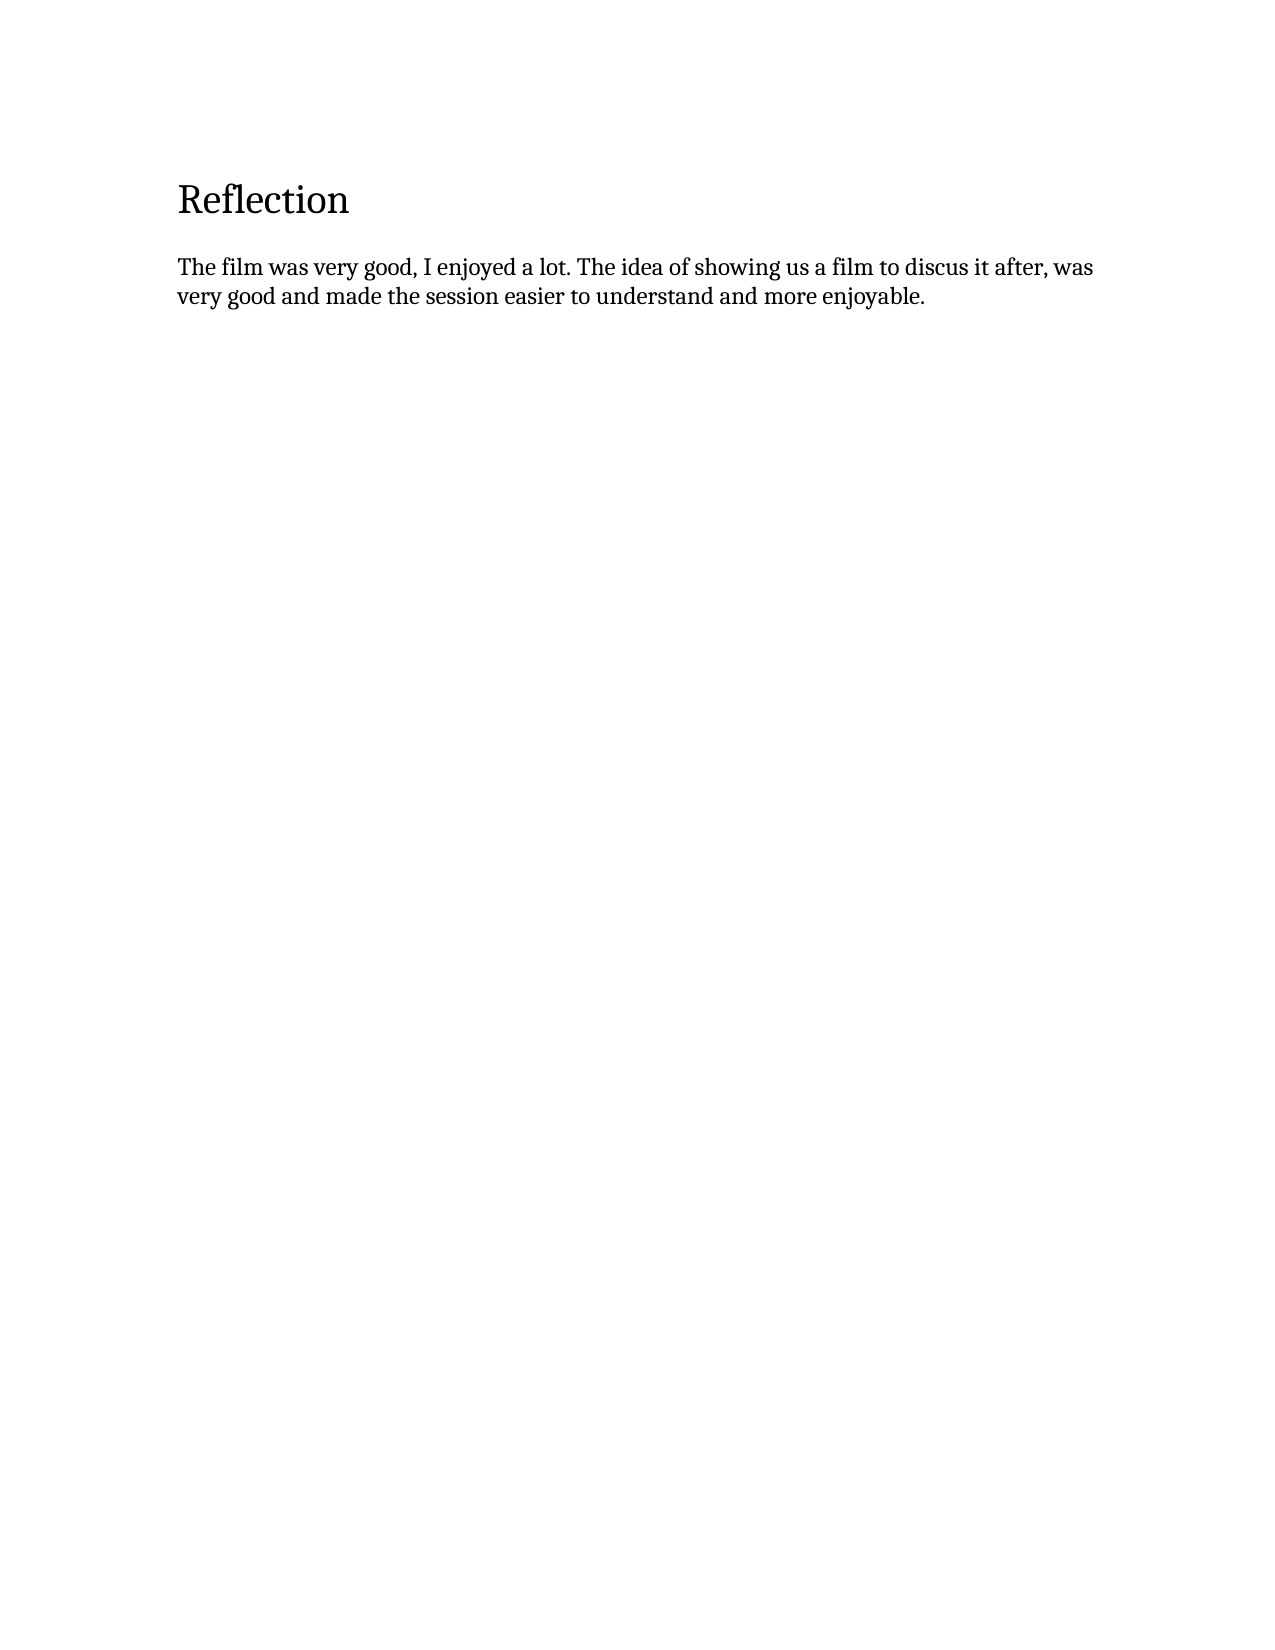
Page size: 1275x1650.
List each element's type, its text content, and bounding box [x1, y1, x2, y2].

text Reflection [177, 176, 1098, 224]
text The film was very good, I enjoyed a lot. The idea of showing us a film to discus it after, was very good and made the session easier to understand and more enjoyable. [177, 253, 1098, 311]
